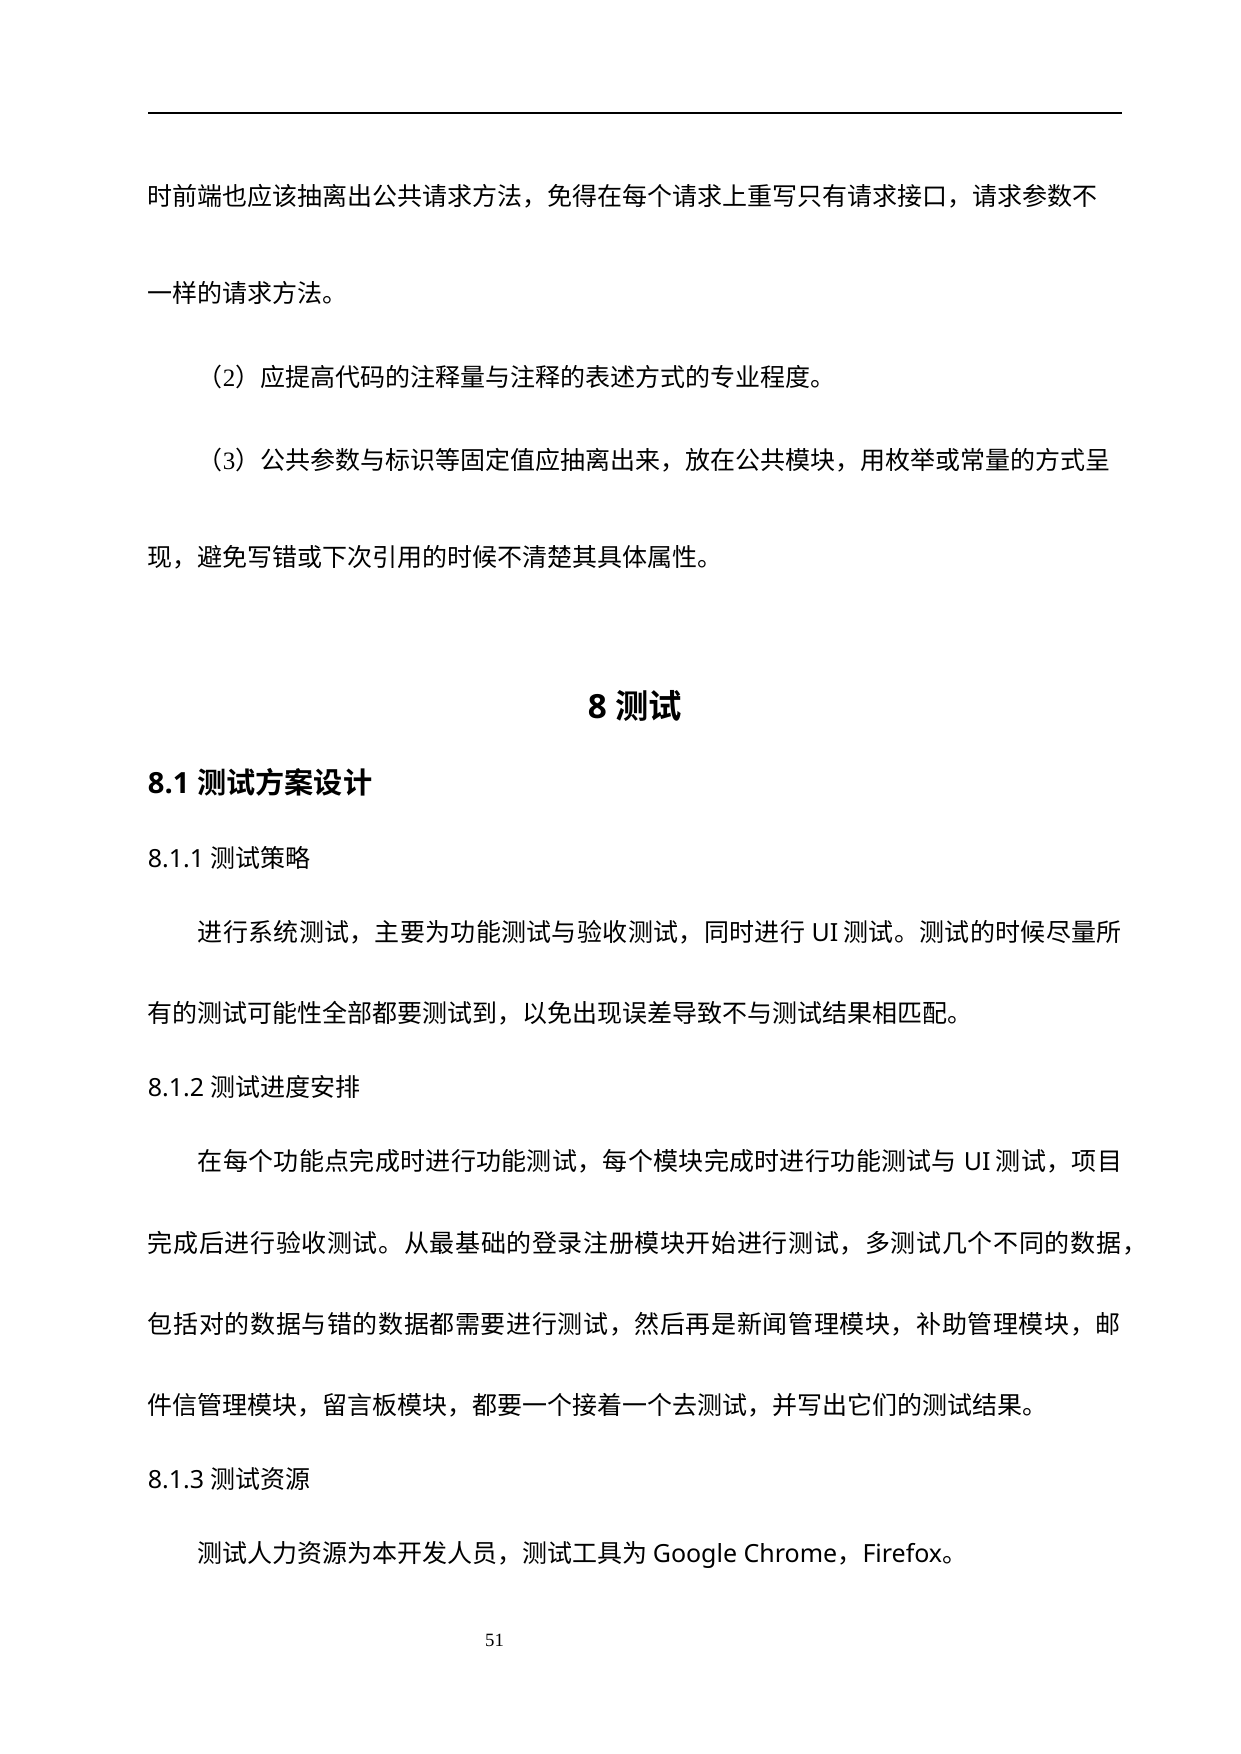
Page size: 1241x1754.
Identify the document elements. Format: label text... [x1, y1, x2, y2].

text 在每个功能点完成时进行功能测试，每个模块完成时进行功能测试与UI测试，项目完成后进行验收测试。从最基础的登录注册模块开始进行测试，多测试几个不同的数据，包括对的数据与错的数据都需要进行测试，然后再是新闻管理模块，补助管理模块，邮件信管理模块，留言板模块，都要一个接着一个去测试，并写出它们的测试结果。 [148, 1127, 1122, 1436]
subtitle 8.1.3 测试资源 [148, 1445, 1122, 1510]
subtitle 8.1.1 测试策略 [148, 824, 1122, 889]
text 8 测试 [148, 671, 1122, 736]
list （2）应提高代码的注释量与注释的表述方式的专业程度。 [148, 343, 1122, 408]
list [148, 162, 1122, 324]
text 测试人力资源为本开发人员，测试工具为Google Chrome，Firefox。 [148, 1519, 1122, 1584]
subtitle 8.1.2 测试进度安排 [148, 1053, 1122, 1118]
subtitle 8.1 测试方案设计 [148, 748, 1122, 813]
list （3）公共参数与标识等固定值应抽离出来，放在公共模块，用枚举或常量的方式呈现，避免写错或下次引用的时候不清楚其具体属性。 [148, 426, 1122, 588]
text 进行系统测试，主要为功能测试与验收测试，同时进行UI测试。测试的时候尽量所有的测试可能性全部都要测试到，以免出现误差导致不与测试结果相匹配。 [148, 898, 1122, 1044]
